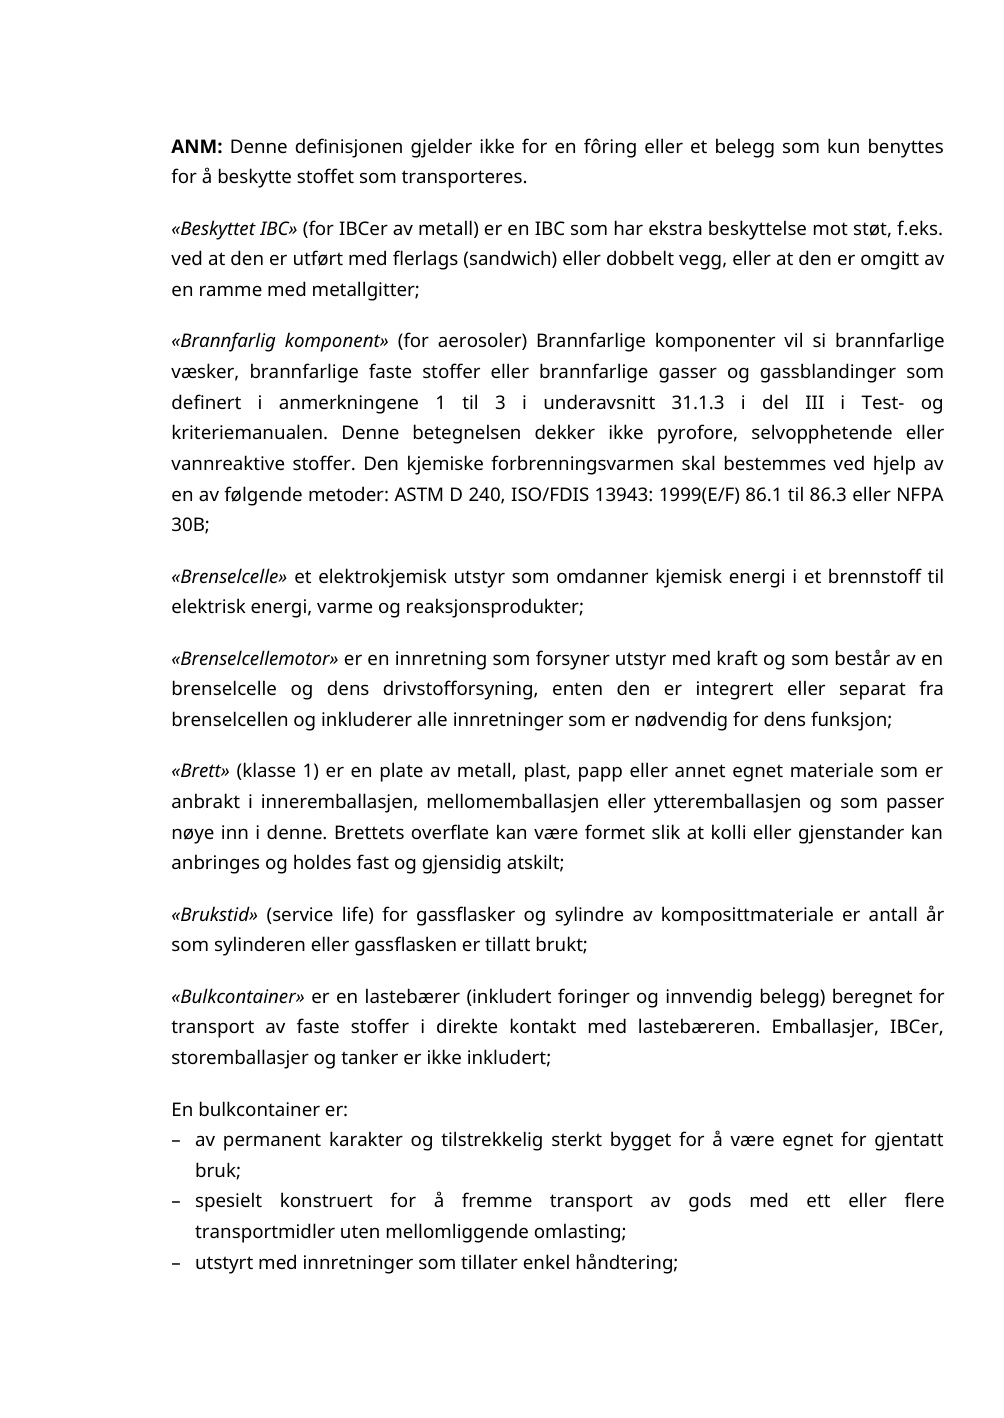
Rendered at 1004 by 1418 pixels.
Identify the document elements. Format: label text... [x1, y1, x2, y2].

text ANM: Denne definisjonen gjelder ikke for en fôring eller et belegg som kun benyttes for å beskytte stoffet som transporteres. [171, 133, 945, 189]
text – av permanent karakter og tilstrekkelig sterkt bygget for å være egnet for gjentatt bruk; [171, 1126, 945, 1183]
text «Brett» (klasse 1) er en plate av metall, plast, papp eller annet egnet materiale som er anbrakt i inneremballasjen, mellomemballasjen eller ytteremballasjen og som passer nøye inn i denne. Brettets overflate kan være formet slik at kolli eller gjenstander kan anbringes og holdes fast og gjensidig atskilt; [171, 758, 945, 875]
text «Brannfarlig komponent» (for aerosoler) Brannfarlige komponenter vil si brannfarlige væsker, brannfarlige faste stoffer eller brannfarlige gasser og gassblandinger som definert i anmerkningene 1 til 3 i underavsnitt 31.1.3 i del III i Test- og kriteriemanualen. Denne betegnelsen dekker ikke pyrofore, selvopphetende eller vannreaktive stoffer. Den kjemiske forbrenningsvarmen skal bestemmes ved hjelp av en av følgende metoder: ASTM D 240, ISO/FDIS 13943: 1999(E/F) 86.1 til 86.3 eller NFPA 30B; [171, 328, 945, 537]
text «Brenselcellemotor» er en innretning som forsyner utstyr med kraft og som består av en brenselcelle og dens drivstofforsyning, enten den er integrert eller separat fra brenselcellen og inkluderer alle innretninger som er nødvendig for dens funksjon; [171, 645, 945, 732]
text «Bulkcontainer» er en lastebærer (inkludert foringer og innvendig belegg) beregnet for transport av faste stoffer i direkte kontakt med lastebæreren. Emballasjer, IBCer, storemballasjer og tanker er ikke inkludert; [171, 983, 945, 1070]
text «Brukstid» (service life) for gassflasker og sylindre av komposittmateriale er antall år som sylinderen eller gassflasken er tillatt brukt; [171, 901, 945, 957]
text – utstyrt med innretninger som tillater enkel håndtering; [171, 1249, 945, 1274]
text – spesielt konstruert for å fremme transport av gods med ett eller flere transportmidler uten mellomliggende omlasting; [171, 1188, 945, 1244]
text «Brenselcelle» et elektrokjemisk utstyr som omdanner kjemisk energi i et brennstoff til elektrisk energi, varme og reaksjonsprodukter; [171, 563, 945, 619]
text «Beskyttet IBC» (for IBCer av metall) er en IBC som har ekstra beskyttelse mot støt, f.eks. ved at den er utført med flerlags (sandwich) eller dobbelt vegg, eller at den er omgitt av en ramme med metallgitter; [171, 215, 945, 302]
text En bulkcontainer er: [171, 1096, 945, 1121]
